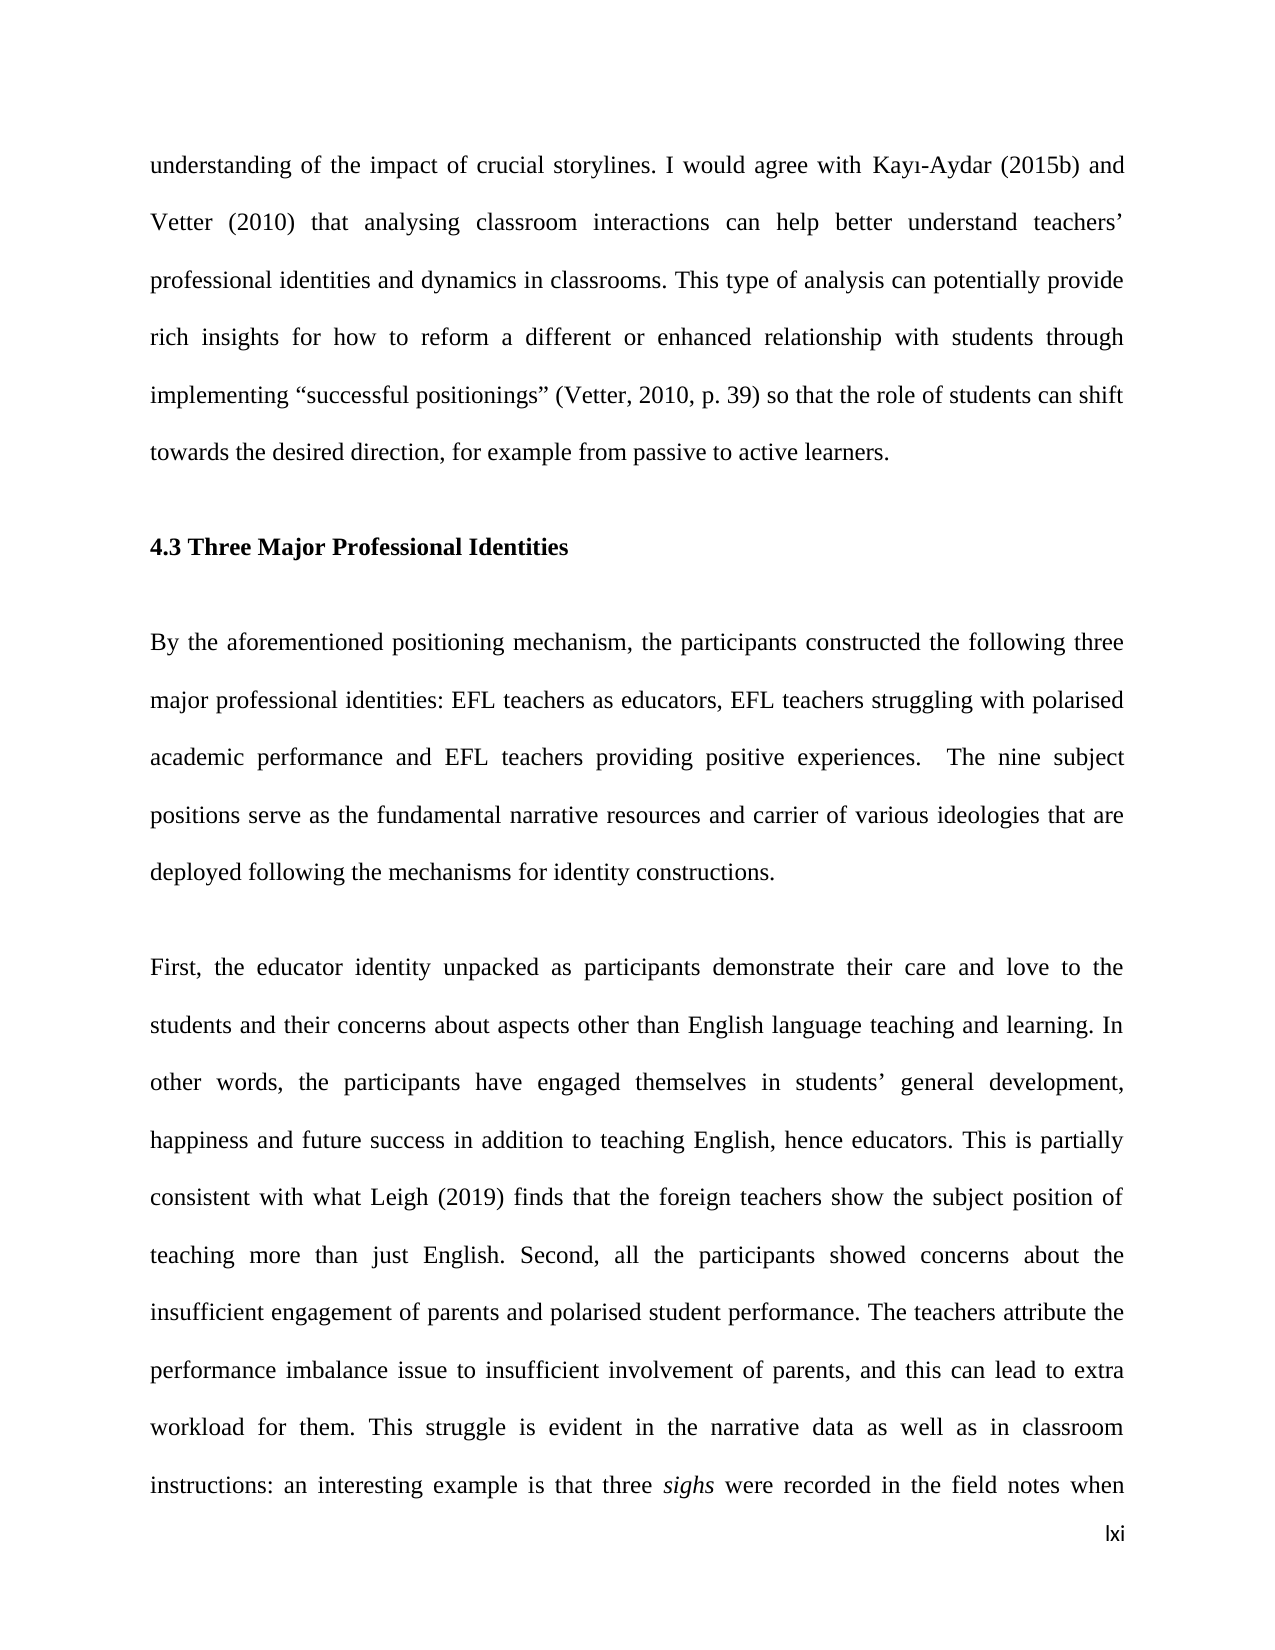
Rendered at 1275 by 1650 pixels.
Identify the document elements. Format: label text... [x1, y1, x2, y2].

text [150, 952, 1125, 1499]
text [150, 150, 1125, 466]
text By the aforementioned positioning mechanism, the participants constructed the following three major professional identities: EFL teachers as educators, EFL teachers struggling with polarised academic performance and EFL teachers providing positive experiences. The nine subject positions serve as the fundamental narrative resources and carrier of various ideologies that are deployed following the mechanisms for identity constructions. [150, 627, 1125, 886]
text 4.3 Three Major Professional Identities [150, 532, 1125, 561]
